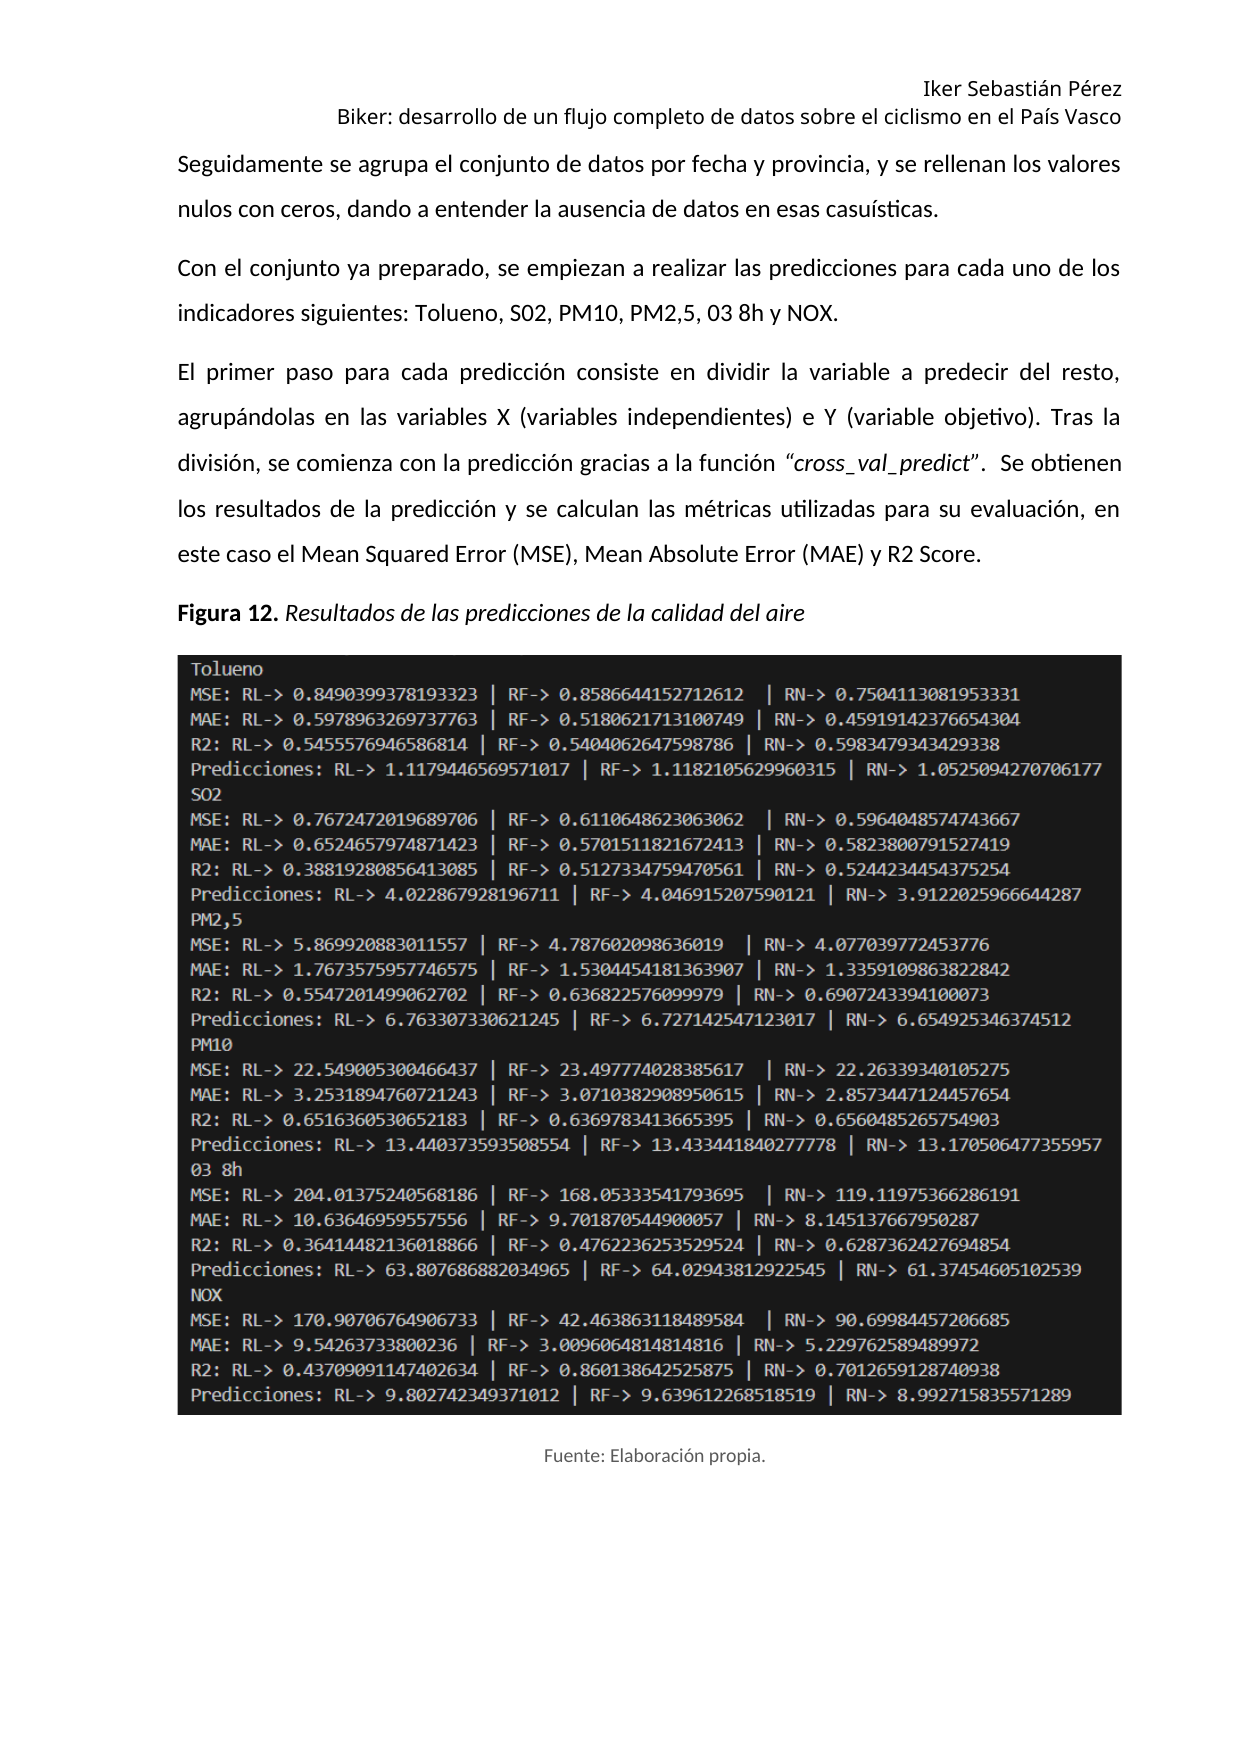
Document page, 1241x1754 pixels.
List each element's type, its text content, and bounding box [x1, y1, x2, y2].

text Figura 12. Resultados de las predicciones de la calidad del aire [177, 597, 1122, 627]
picture [177, 655, 1122, 1415]
text Seguidamente se agrupa el conjunto de datos por fecha y provincia, y se rellenan los valores nulos con ceros, dando a entender la ausencia de datos en esas casuísticas. [177, 148, 1122, 224]
text El primer paso para cada predicción consiste en dividir la variable a predecir del resto, agrupándolas en las variables X (variables independientes) e Y (variable objetivo). Tras la división, se comienza con la predicción gracias a la función “cross_val_predict”. Se obtienen los resultados de la predicción y se calculan las métricas utilizadas para su evaluación, en este caso el Mean Squared Error (MSE), Mean Absolute Error (MAE) y R2 Score. [177, 356, 1122, 569]
text Fuente: Elaboración propia. [165, 1443, 1144, 1467]
text Con el conjunto ya preparado, se empiezan a realizar las predicciones para cada uno de los indicadores siguientes: Tolueno, S02, PM10, PM2,5, 03 8h y NOX. [177, 252, 1122, 328]
